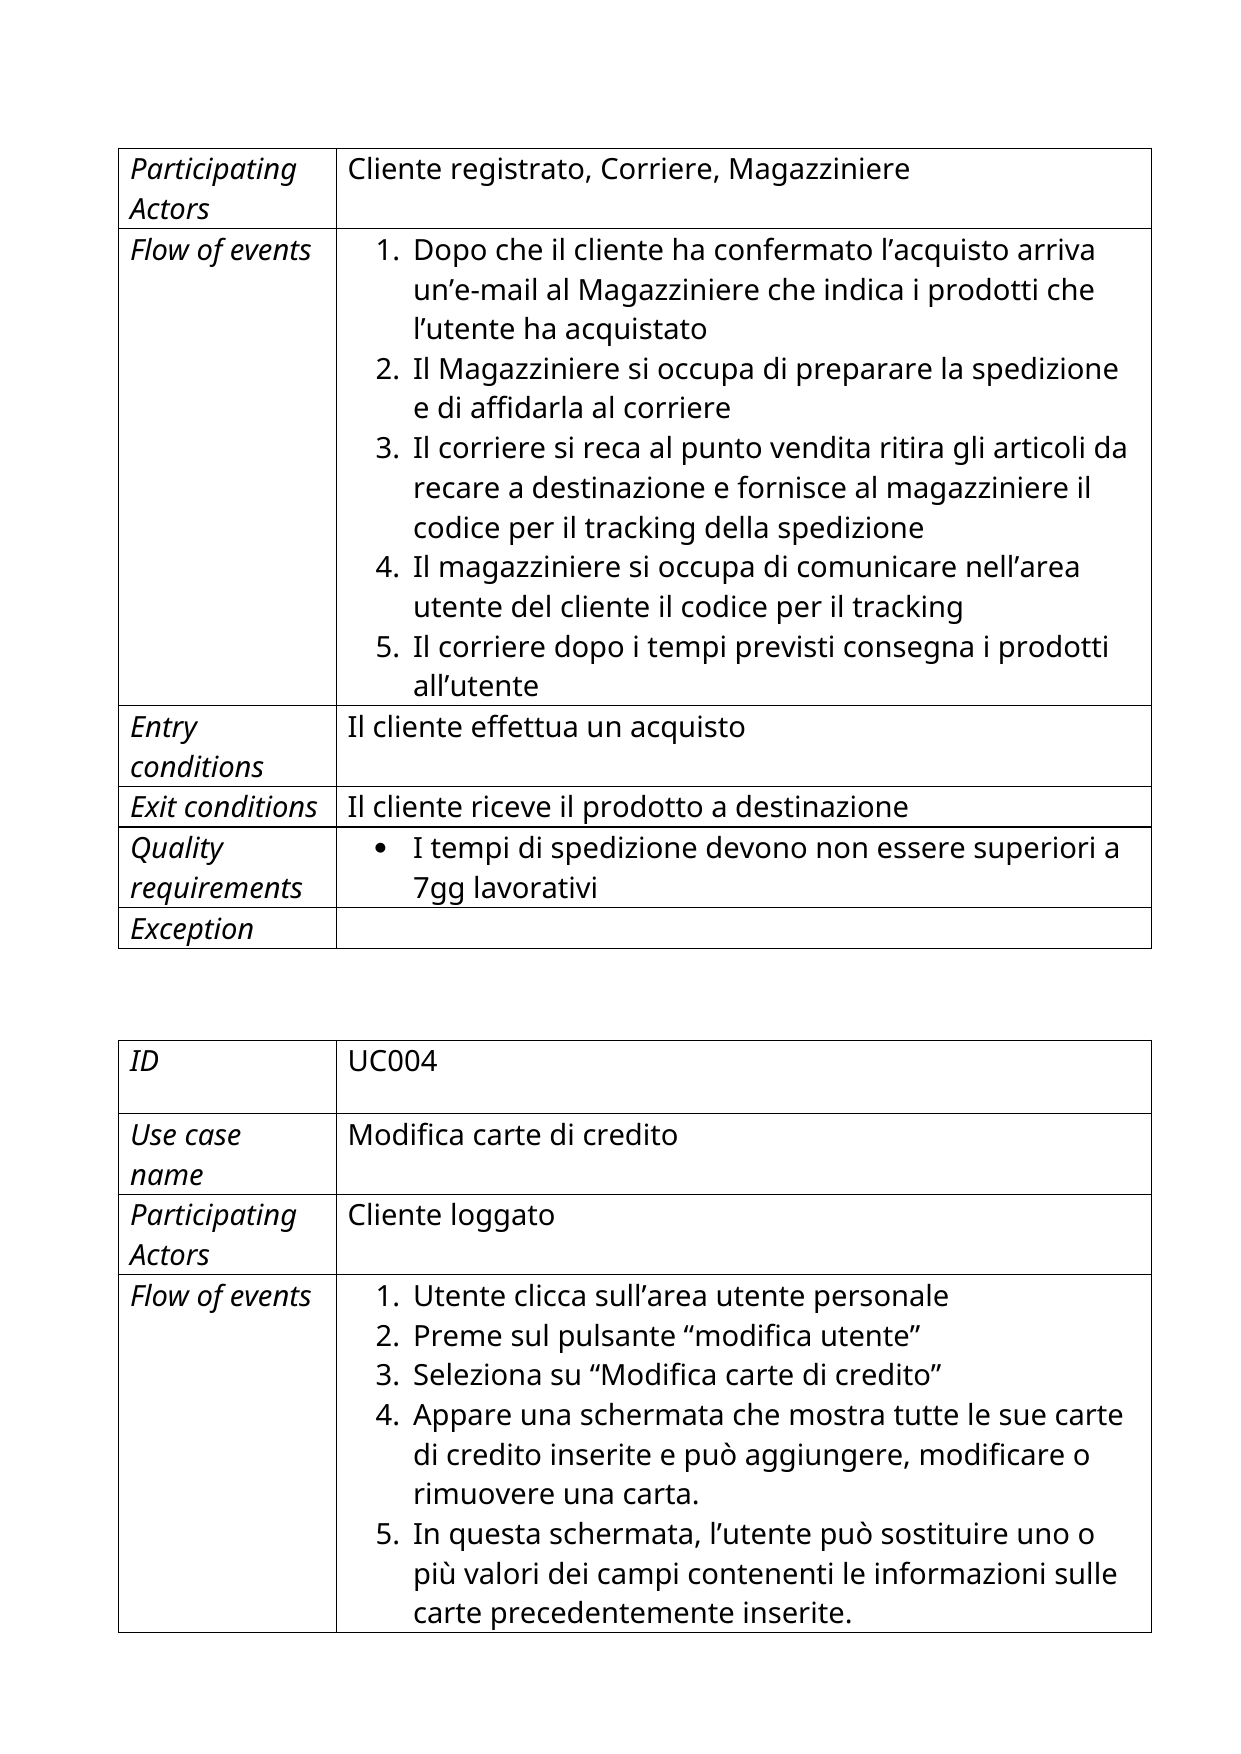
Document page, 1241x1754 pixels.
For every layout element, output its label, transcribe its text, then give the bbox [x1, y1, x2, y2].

table_cell [337, 908, 1151, 948]
table_header ID [119, 1041, 336, 1113]
table_header UC004 [337, 1041, 1151, 1113]
table_cell Dopo che il cliente ha confermato l’acquisto arriva un’e-mail al Magazziniere che indica i prodotti che l’utente ha acquistato Il Magazziniere si occupa di preparare la spedizione e di affidarla al corriere Il corriere si reca al punto vendita ritira gli articoli da recare a destinazione e fornisce al magazziniere il codice per il tracking della spedizione Il magazziniere si occupa di comunicare nell’area utente del cliente il codice per il tracking Il corriere dopo i tempi previsti consegna i prodotti all’utente [337, 229, 1151, 705]
table_cell Cliente registrato, Corriere, Magazziniere [337, 149, 1151, 228]
table_cell Il cliente effettua un acquisto [337, 706, 1151, 786]
table_cell Exception [119, 908, 336, 948]
table_cell Participating Actors [119, 149, 336, 228]
table_cell Entry conditions [119, 706, 336, 786]
table_cell Quality requirementsuq [119, 828, 336, 907]
table_cell Use case name [119, 1114, 336, 1194]
table_cell I tempi di spedizione devono non essere superiori a 7gg lavorativi [337, 828, 1151, 907]
table_cell Participating Actors [119, 1195, 336, 1274]
table_cell Cliente loggato [337, 1195, 1151, 1274]
table_cell Il cliente riceve il prodotto a destinazione [337, 787, 1151, 826]
table_cell Flow of events [119, 229, 336, 705]
table_cell Exit conditions [119, 787, 336, 826]
table_cell Modifica carte di credito [337, 1114, 1151, 1194]
table_cell Flow of events [119, 1275, 336, 1632]
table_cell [337, 1275, 1151, 1632]
